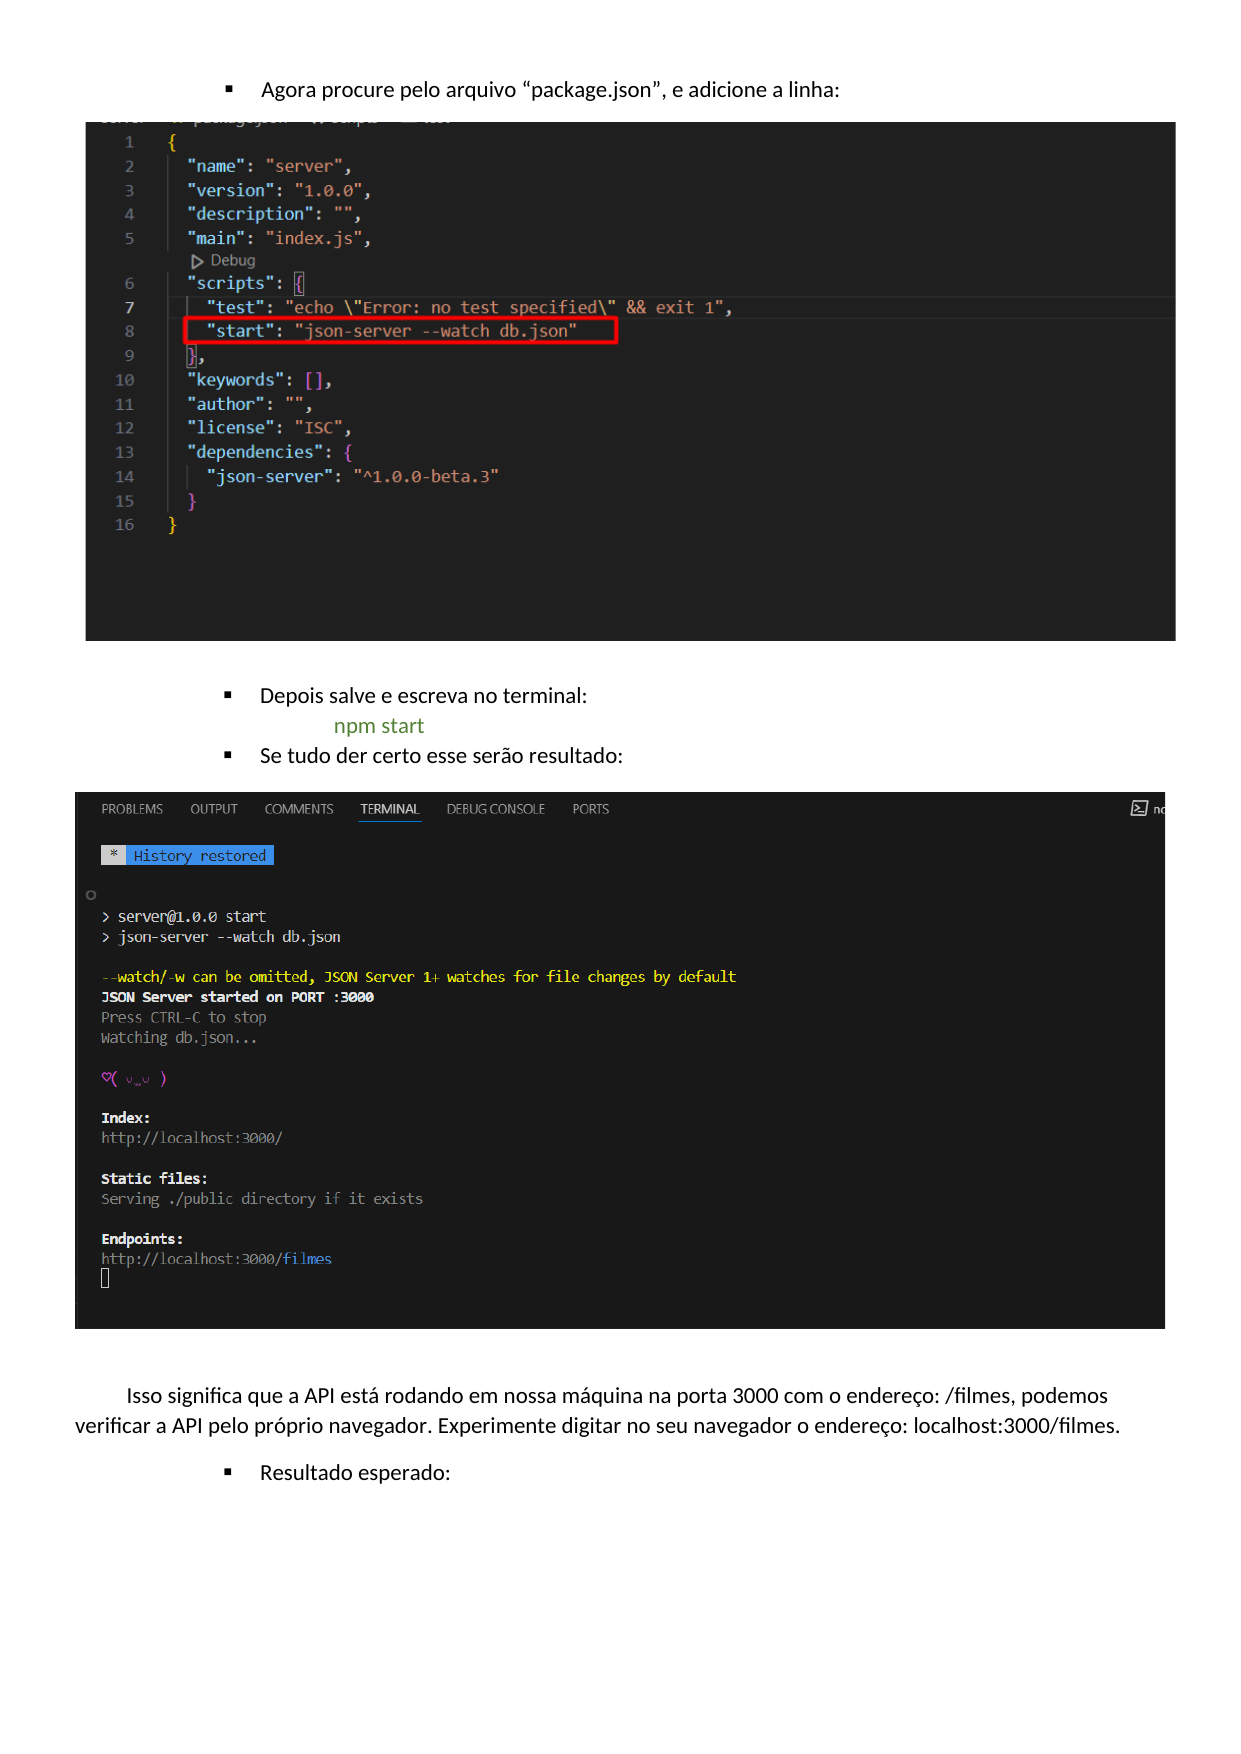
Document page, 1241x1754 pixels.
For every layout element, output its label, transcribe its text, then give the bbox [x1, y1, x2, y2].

list Resultado esperado: [222, 1458, 1165, 1486]
picture [75, 792, 1166, 1329]
list Agora procure pelo arquivo “package.json”, e adicione a linha: [224, 75, 1165, 103]
list npm start [334, 711, 1165, 739]
picture [85, 122, 1176, 641]
list Depois salve e escreva no terminal: [222, 681, 1165, 709]
text Isso significa que a API está rodando em nossa máquina na porta 3000 com o endereço: /filmes, podemos verificar a API pelo próprio navegador. Experimente digitar no seu navegador o endereço: localhost:3000/filmes. [75, 1381, 1165, 1439]
list Se tudo der certo esse serão resultado: [222, 742, 1165, 770]
